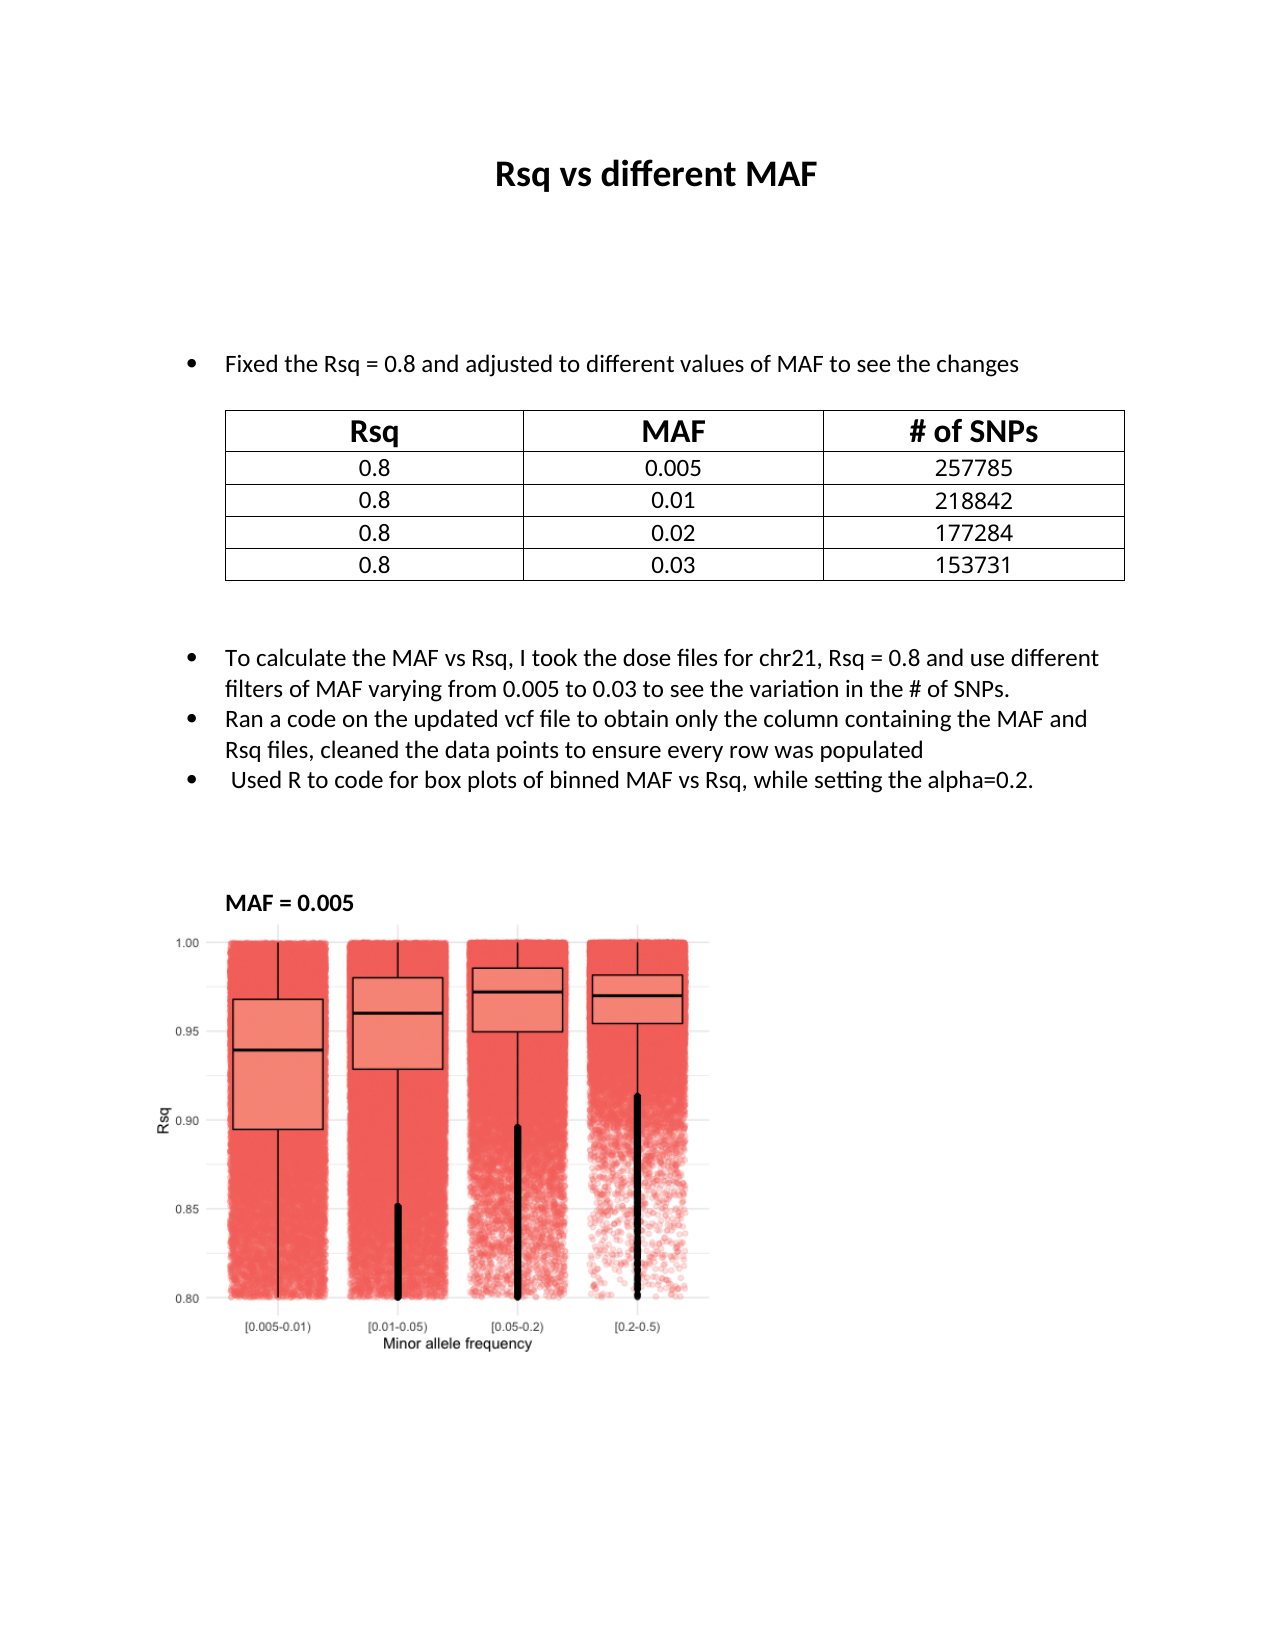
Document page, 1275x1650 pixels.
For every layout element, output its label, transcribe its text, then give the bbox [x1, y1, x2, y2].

list Ran a code on the updated vcf file to obtain only the column containing the MAF and Rsq files, cleaned the data points to ensure every row was populated [187, 703, 1125, 764]
list Fixed the Rsq = 0.8 and adjusted to different values of MAF to see the changes [187, 348, 1125, 379]
table_header Rsq [226, 411, 523, 451]
table_cell 177284 [824, 517, 1124, 548]
list To calculate the MAF vs Rsq, I took the dose files for chr21, Rsq = 0.8 and use different filters of MAF varying from 0.005 to 0.03 to see the variation in the # of SNPs. [187, 642, 1125, 703]
text Rsq vs different MAF [187, 150, 1125, 196]
table_cell 0.8 [226, 485, 523, 516]
table_cell 0.005 [524, 452, 823, 483]
table_cell 0.8 [226, 549, 523, 580]
picture [150, 917, 717, 1359]
table_cell 218842 [824, 485, 1124, 516]
table_cell 0.01 [524, 485, 823, 516]
table_header # of SNPs [824, 411, 1124, 451]
table_cell 257785 [824, 452, 1124, 483]
table_cell 153731 [824, 549, 1124, 580]
table_cell 0.8 [226, 452, 523, 483]
table_cell 0.8 [226, 517, 523, 548]
table_header MAF [524, 411, 823, 451]
table_cell 0.02 [524, 517, 823, 548]
list MAF = 0.005 [225, 887, 1125, 917]
table_cell 0.03 [524, 549, 823, 580]
list Used R to code for box plots of binned MAF vs Rsq, while setting the alpha=0.2. [187, 764, 1125, 795]
